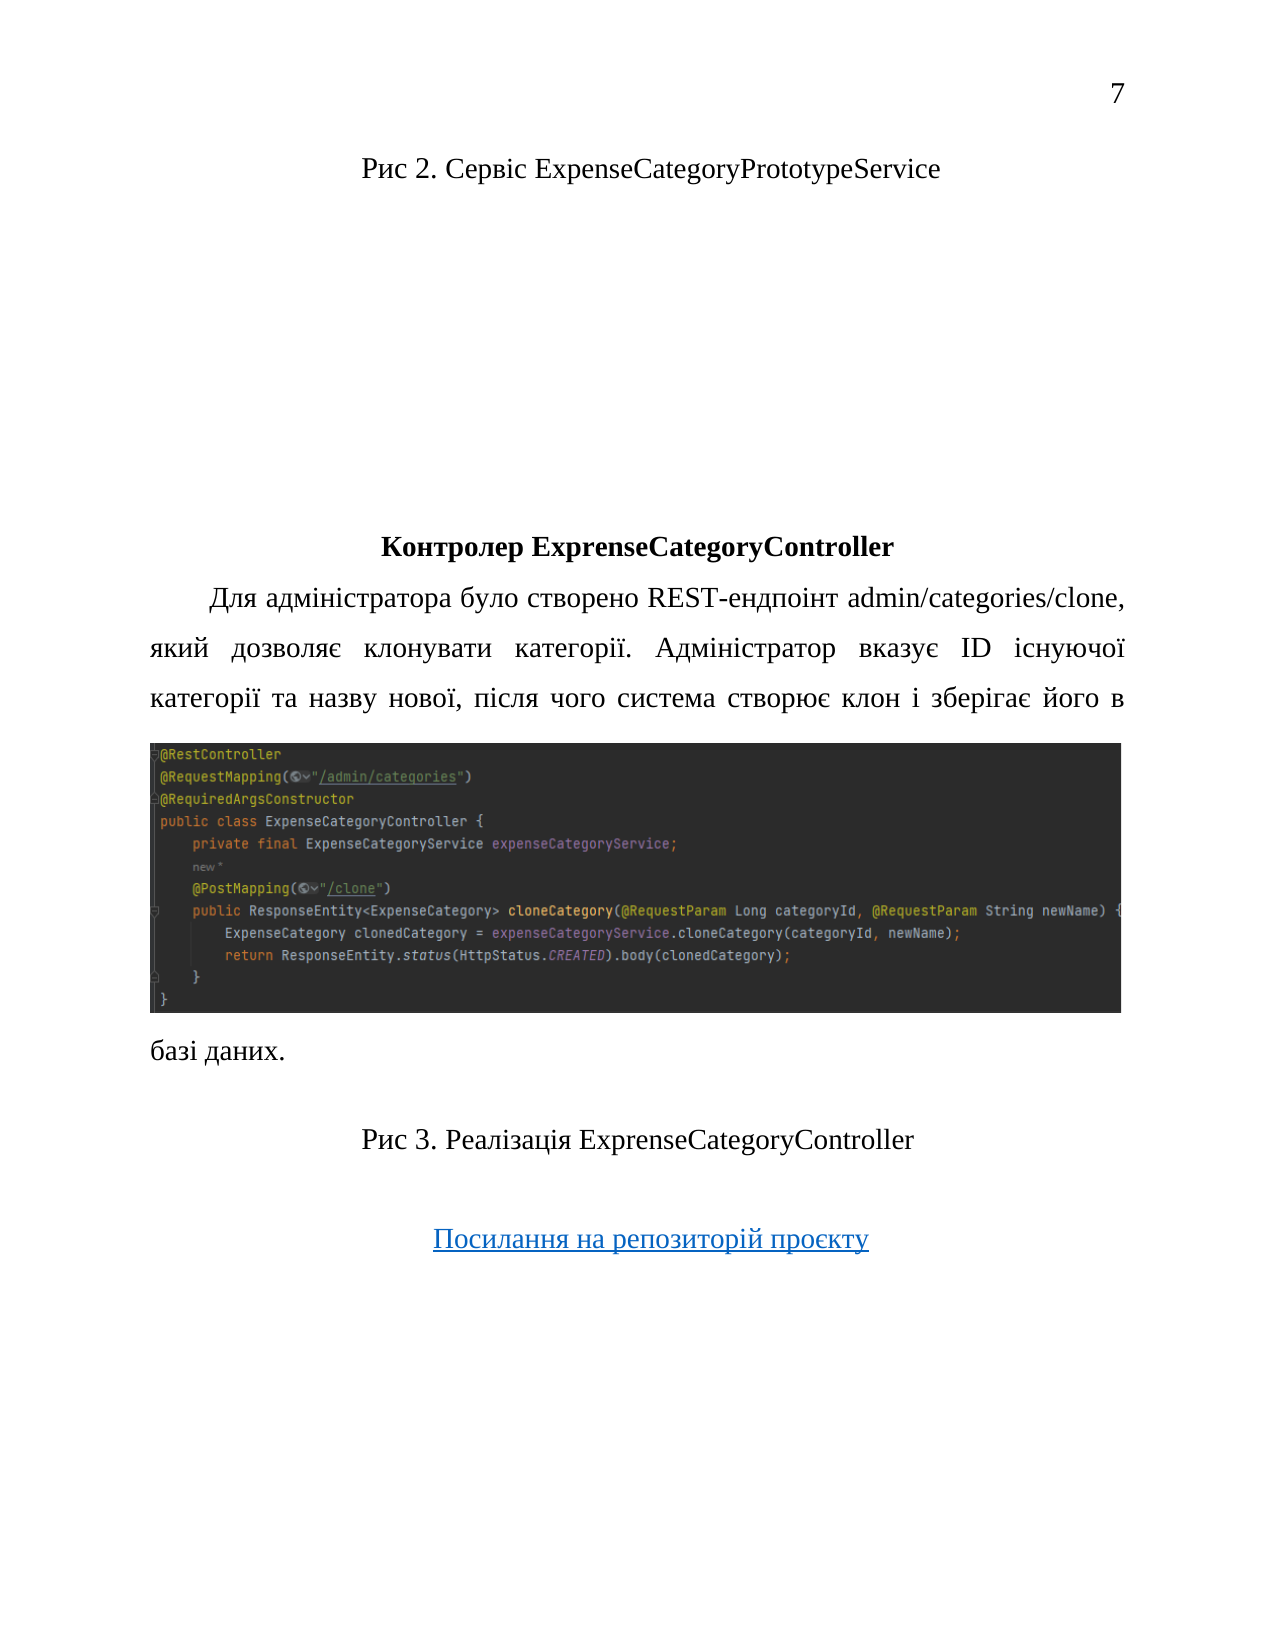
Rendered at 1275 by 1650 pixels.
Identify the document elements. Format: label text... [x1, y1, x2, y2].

text Контролер ExprenseCategoryController [150, 529, 1125, 563]
text Рис 3. Реалізація ExprenseCategoryController [150, 1121, 1125, 1156]
picture [150, 743, 1122, 1013]
text Рис 2. Сервіс ExpenseCategoryPrototypeService [150, 150, 1125, 185]
text Посилання на репозиторій проєкту [177, 1221, 1125, 1255]
